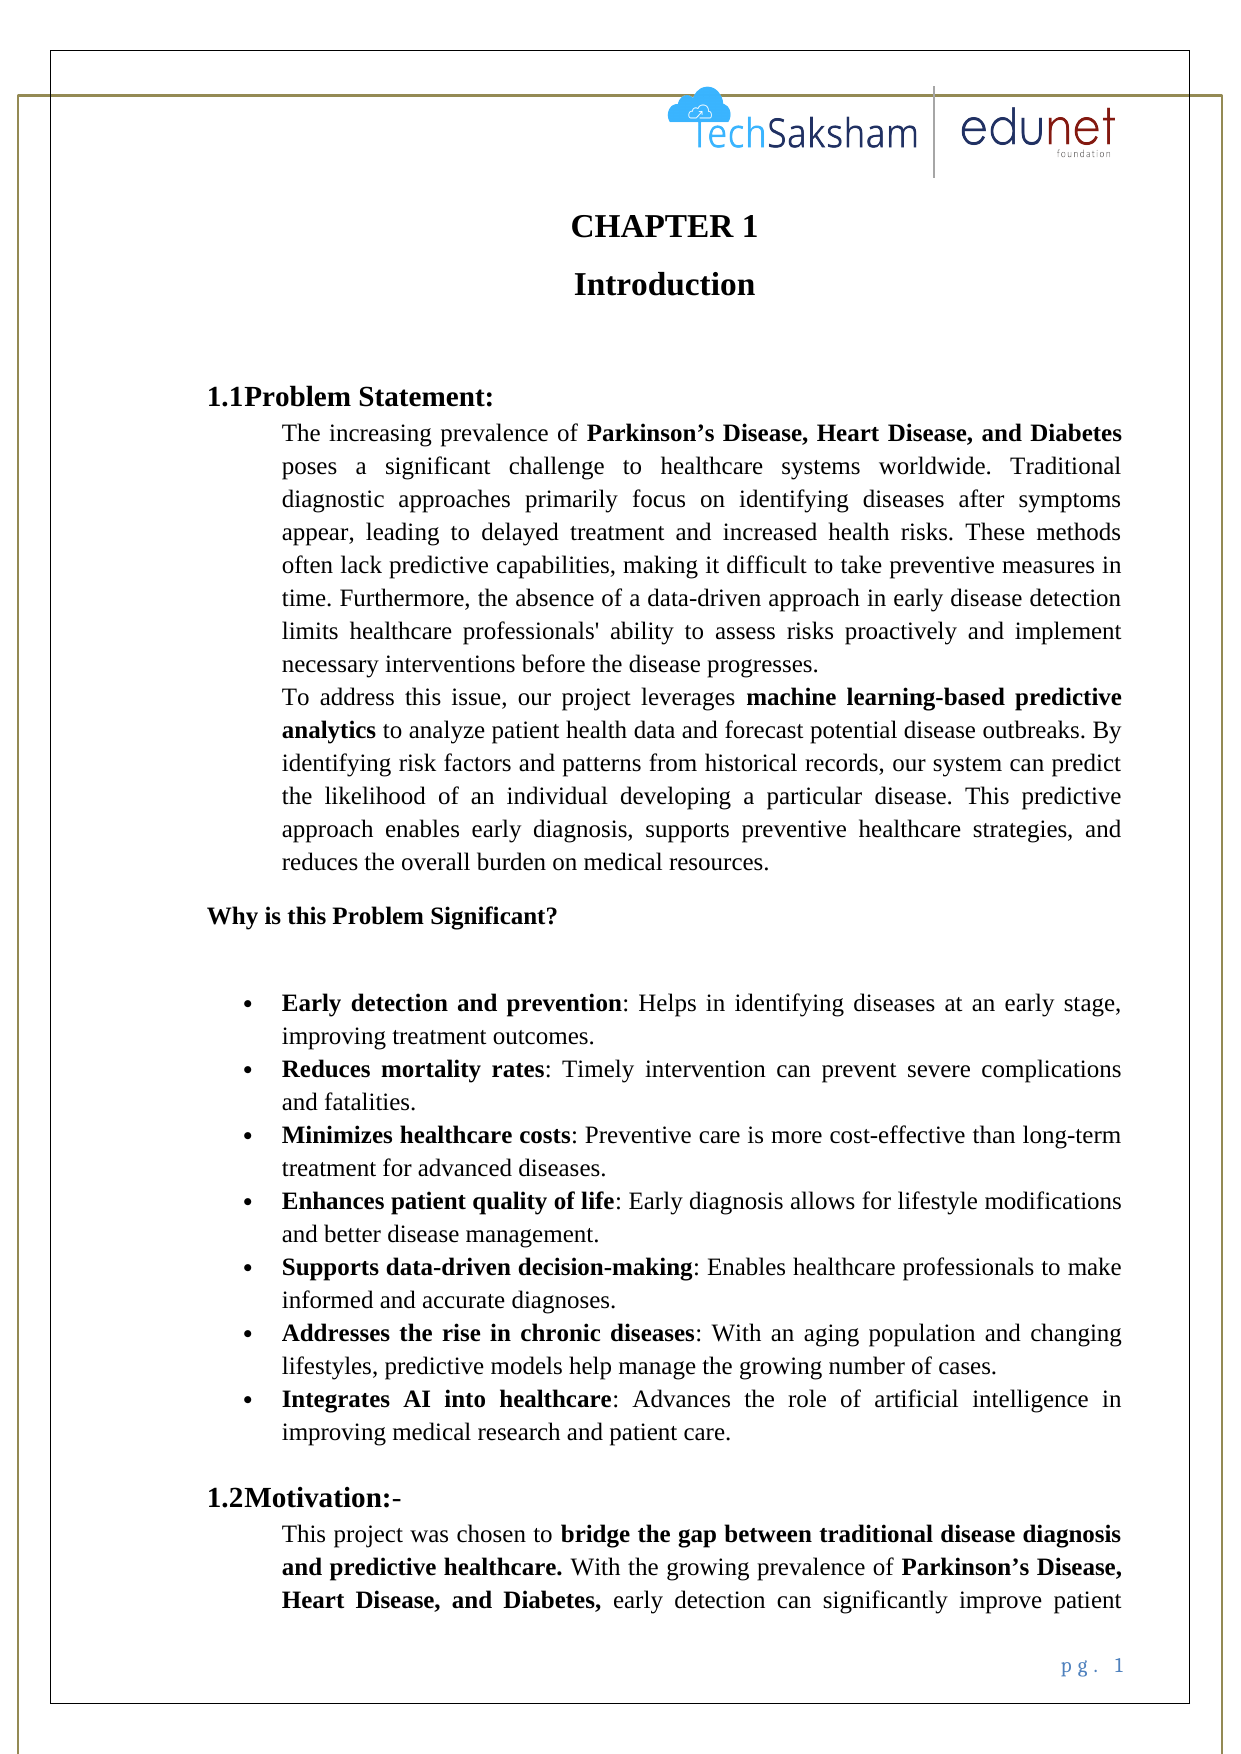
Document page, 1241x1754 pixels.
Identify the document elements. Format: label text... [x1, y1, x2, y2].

text CHAPTER 1 [207, 207, 1122, 245]
list The increasing prevalence of Parkinson’s Disease, Heart Disease, and Diabetes poses a significant challenge to healthcare systems worldwide. Traditional diagnostic approaches primarily focus on identifying diseases after symptoms appear, leading to delayed treatment and increased health risks. These methods often lack predictive capabilities, making it difficult to take preventive measures in time. Furthermore, the absence of a data-driven approach in early disease detection limits healthcare professionals' ability to assess risks proactively and implement necessary interventions before the disease progresses. [282, 418, 1122, 678]
list Supports data-driven decision-making: Enables healthcare professionals to make informed and accurate diagnoses. [244, 1252, 1122, 1314]
list Problem Statement: [207, 379, 1122, 413]
text Introduction [207, 264, 1122, 303]
list Integrates AI into healthcare: Advances the role of artificial intelligence in improving medical research and patient care. [244, 1384, 1122, 1446]
text Why is this Problem Significant? [207, 901, 1122, 930]
list Enhances patient quality of life: Early diagnosis allows for lifestyle modifications and better disease management. [244, 1186, 1122, 1248]
list Minimizes healthcare costs: Preventive care is more cost-effective than long-term treatment for advanced diseases. [244, 1120, 1122, 1182]
list To address this issue, our project leverages machine learning-based predictive analytics to analyze patient health data and forecast potential disease outbreaks. By identifying risk factors and patterns from historical records, our system can predict the likelihood of an individual developing a particular disease. This predictive approach enables early diagnosis, supports preventive healthcare strategies, and reduces the overall burden on medical resources. [282, 682, 1122, 876]
list Reduces mortality rates: Timely intervention can prevent severe complications and fatalities. [244, 1054, 1122, 1116]
picture [955, 100, 1122, 164]
list Addresses the rise in chronic diseases: With an aging population and changing lifestyles, predictive models help manage the growing number of cases. [244, 1318, 1122, 1380]
picture [662, 79, 923, 154]
list Motivation:- [207, 1480, 1122, 1514]
list Early detection and prevention: Helps in identifying diseases at an early stage, improving treatment outcomes. [244, 988, 1122, 1049]
